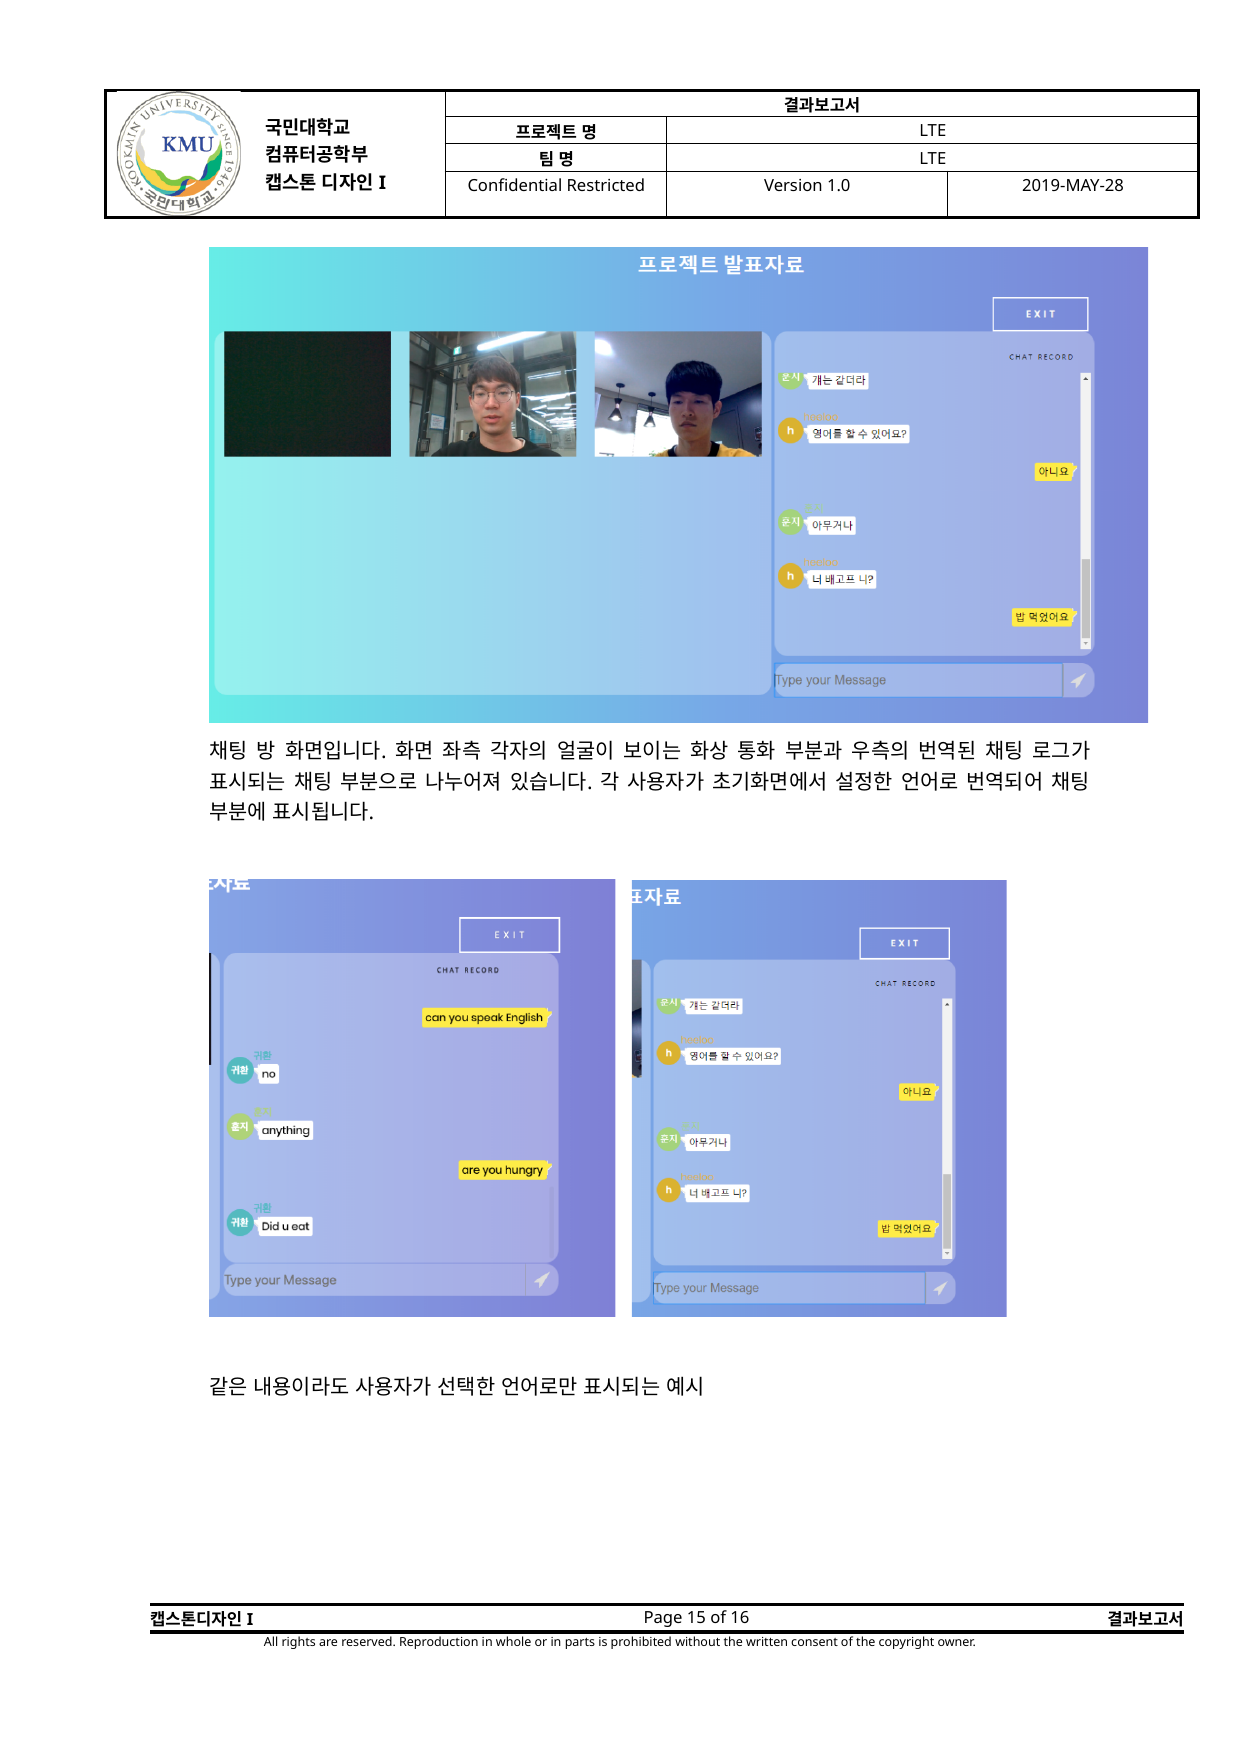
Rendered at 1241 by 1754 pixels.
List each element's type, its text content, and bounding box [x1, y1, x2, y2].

picture [116, 91, 241, 216]
text 채팅 방 화면입니다. 화면 좌측 각자의 얼굴이 보이는 화상 통화 부분과 우측의 번역된 채팅 로그가 표시되는 채팅 부분으로 나누어져 있습니다. 각 사용자가 초기화면에서 설정한 언어로 번역되어 채팅 부분에 표시됩니다. [209, 735, 1090, 826]
picture [209, 879, 616, 1317]
picture [209, 247, 1149, 723]
text 같은 내용이라도 사용자가 선택한 언어로만 표시되는 예시 [209, 1370, 1090, 1400]
picture [631, 880, 1007, 1317]
